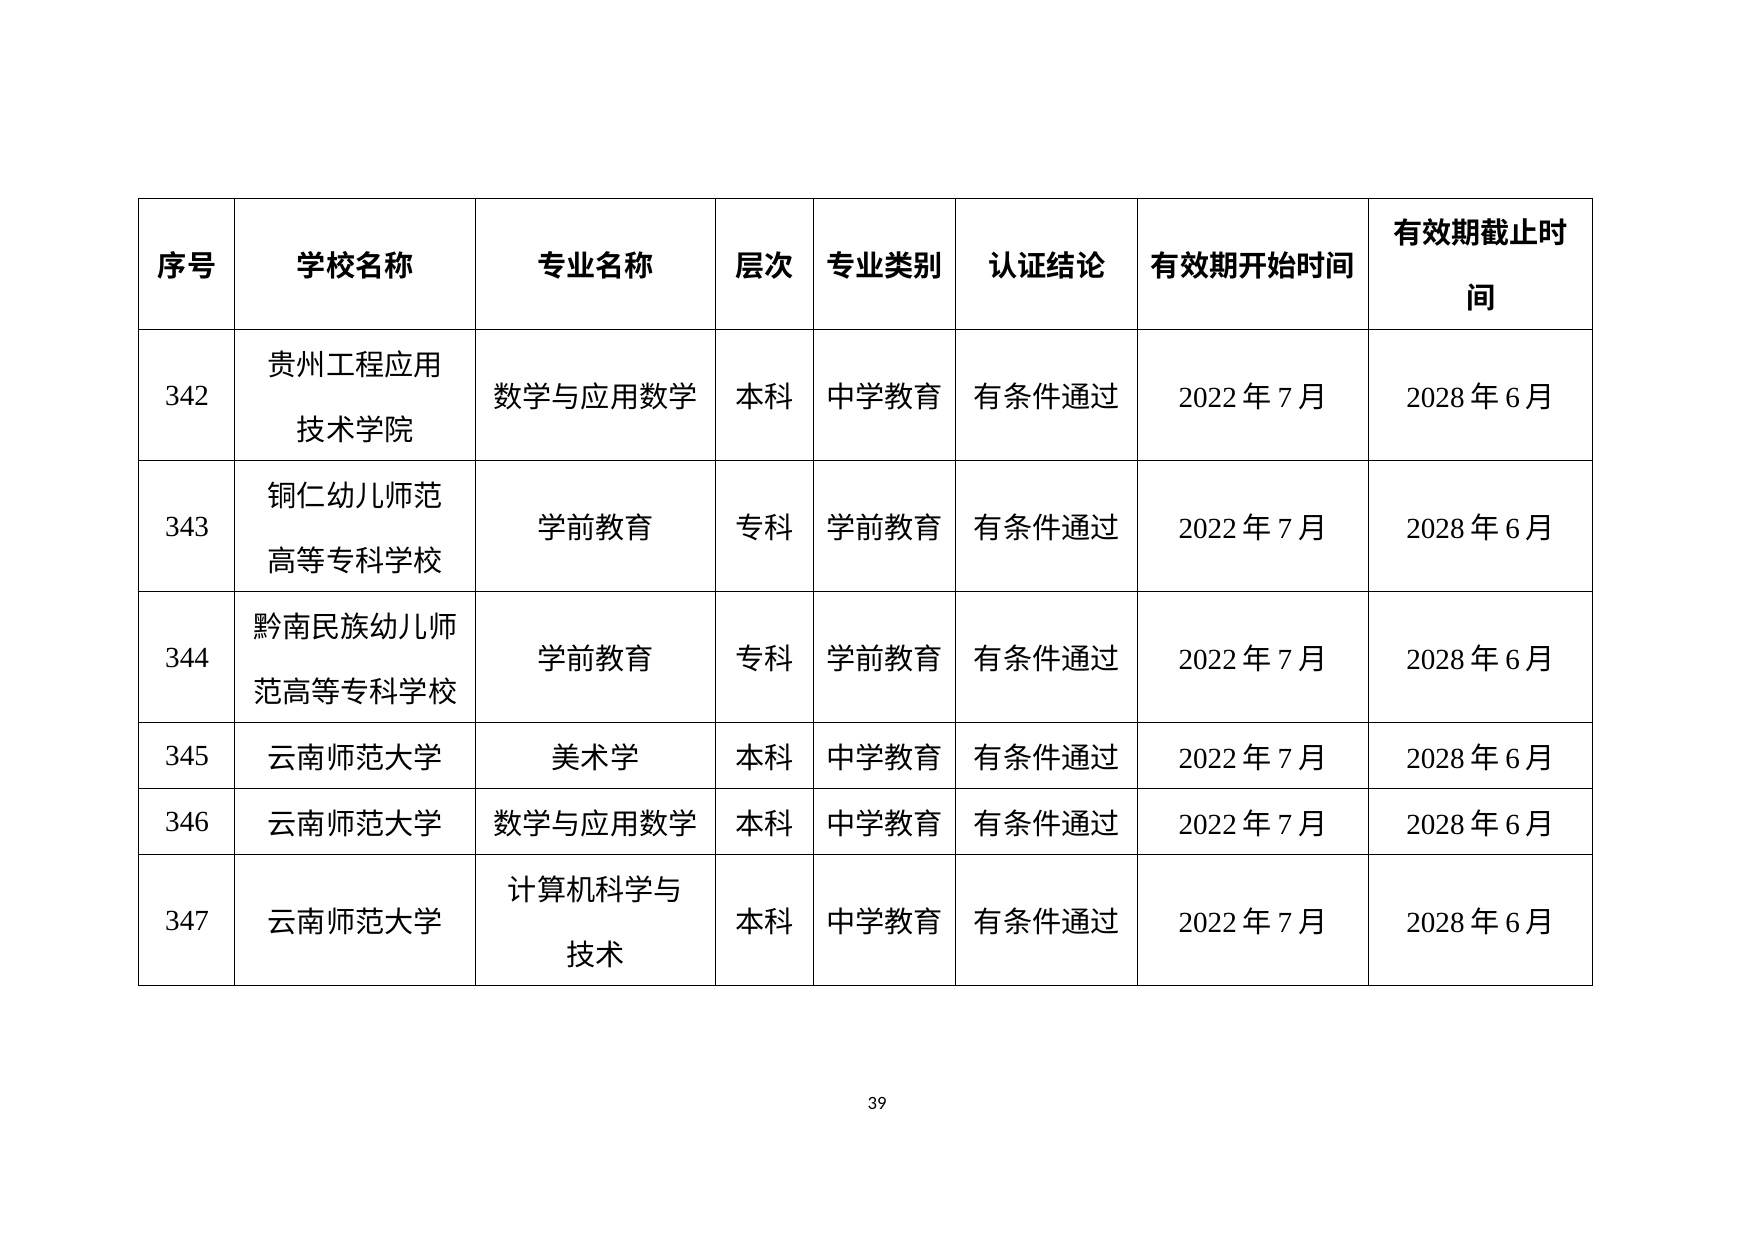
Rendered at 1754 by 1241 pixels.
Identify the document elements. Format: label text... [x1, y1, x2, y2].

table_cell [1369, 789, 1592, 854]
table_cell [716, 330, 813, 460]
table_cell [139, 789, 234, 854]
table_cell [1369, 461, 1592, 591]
table_header 专业类别 [814, 199, 955, 329]
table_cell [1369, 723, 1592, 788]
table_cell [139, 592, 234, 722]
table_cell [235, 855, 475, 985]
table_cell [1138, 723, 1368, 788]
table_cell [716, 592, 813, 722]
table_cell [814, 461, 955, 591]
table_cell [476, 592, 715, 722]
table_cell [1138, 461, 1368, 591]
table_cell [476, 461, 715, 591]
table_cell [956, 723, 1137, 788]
table_header 学校名称 [235, 199, 475, 329]
table_header 序号 [139, 199, 234, 329]
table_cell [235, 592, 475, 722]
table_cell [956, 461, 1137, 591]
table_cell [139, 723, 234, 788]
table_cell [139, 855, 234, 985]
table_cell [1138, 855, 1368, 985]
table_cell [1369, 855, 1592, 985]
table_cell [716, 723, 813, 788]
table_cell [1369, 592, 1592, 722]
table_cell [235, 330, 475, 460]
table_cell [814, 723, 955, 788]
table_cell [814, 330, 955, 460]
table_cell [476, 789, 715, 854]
table_header 认证结论 [956, 199, 1137, 329]
table_header 层次 [716, 199, 813, 329]
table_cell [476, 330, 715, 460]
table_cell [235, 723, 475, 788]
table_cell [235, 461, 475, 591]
table_header 有效期截止时间 [1369, 199, 1592, 329]
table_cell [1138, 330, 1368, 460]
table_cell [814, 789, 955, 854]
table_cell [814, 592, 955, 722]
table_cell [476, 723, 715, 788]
table_header 专业名称 [476, 199, 715, 329]
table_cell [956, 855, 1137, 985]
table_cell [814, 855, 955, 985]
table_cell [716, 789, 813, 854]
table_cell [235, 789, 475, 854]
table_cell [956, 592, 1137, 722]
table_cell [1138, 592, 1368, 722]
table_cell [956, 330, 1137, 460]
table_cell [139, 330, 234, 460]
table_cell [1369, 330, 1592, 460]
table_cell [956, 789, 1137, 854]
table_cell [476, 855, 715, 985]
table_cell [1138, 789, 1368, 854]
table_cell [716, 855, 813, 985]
table_header 有效期开始时间 [1138, 199, 1368, 329]
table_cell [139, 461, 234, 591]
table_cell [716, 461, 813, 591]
